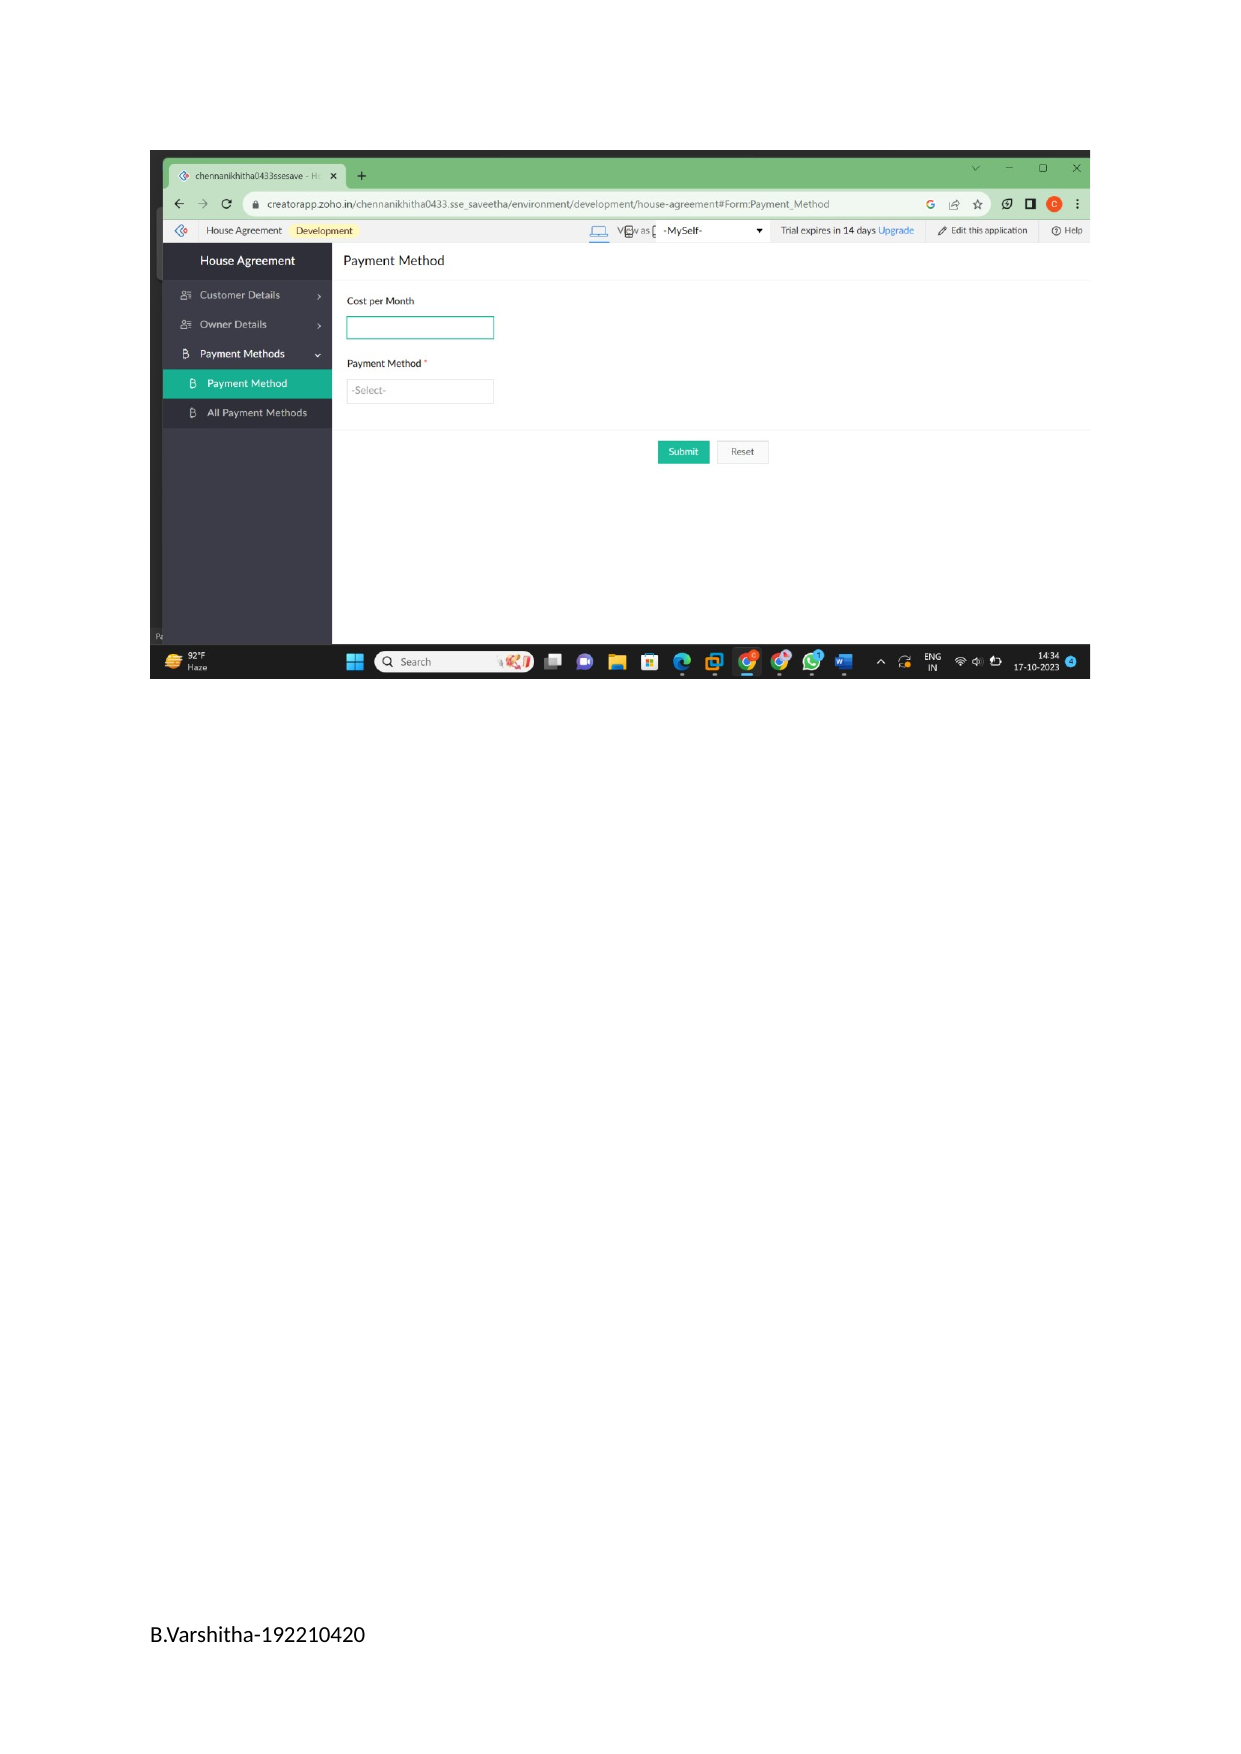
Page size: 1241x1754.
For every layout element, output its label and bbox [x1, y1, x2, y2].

picture [150, 150, 1091, 679]
